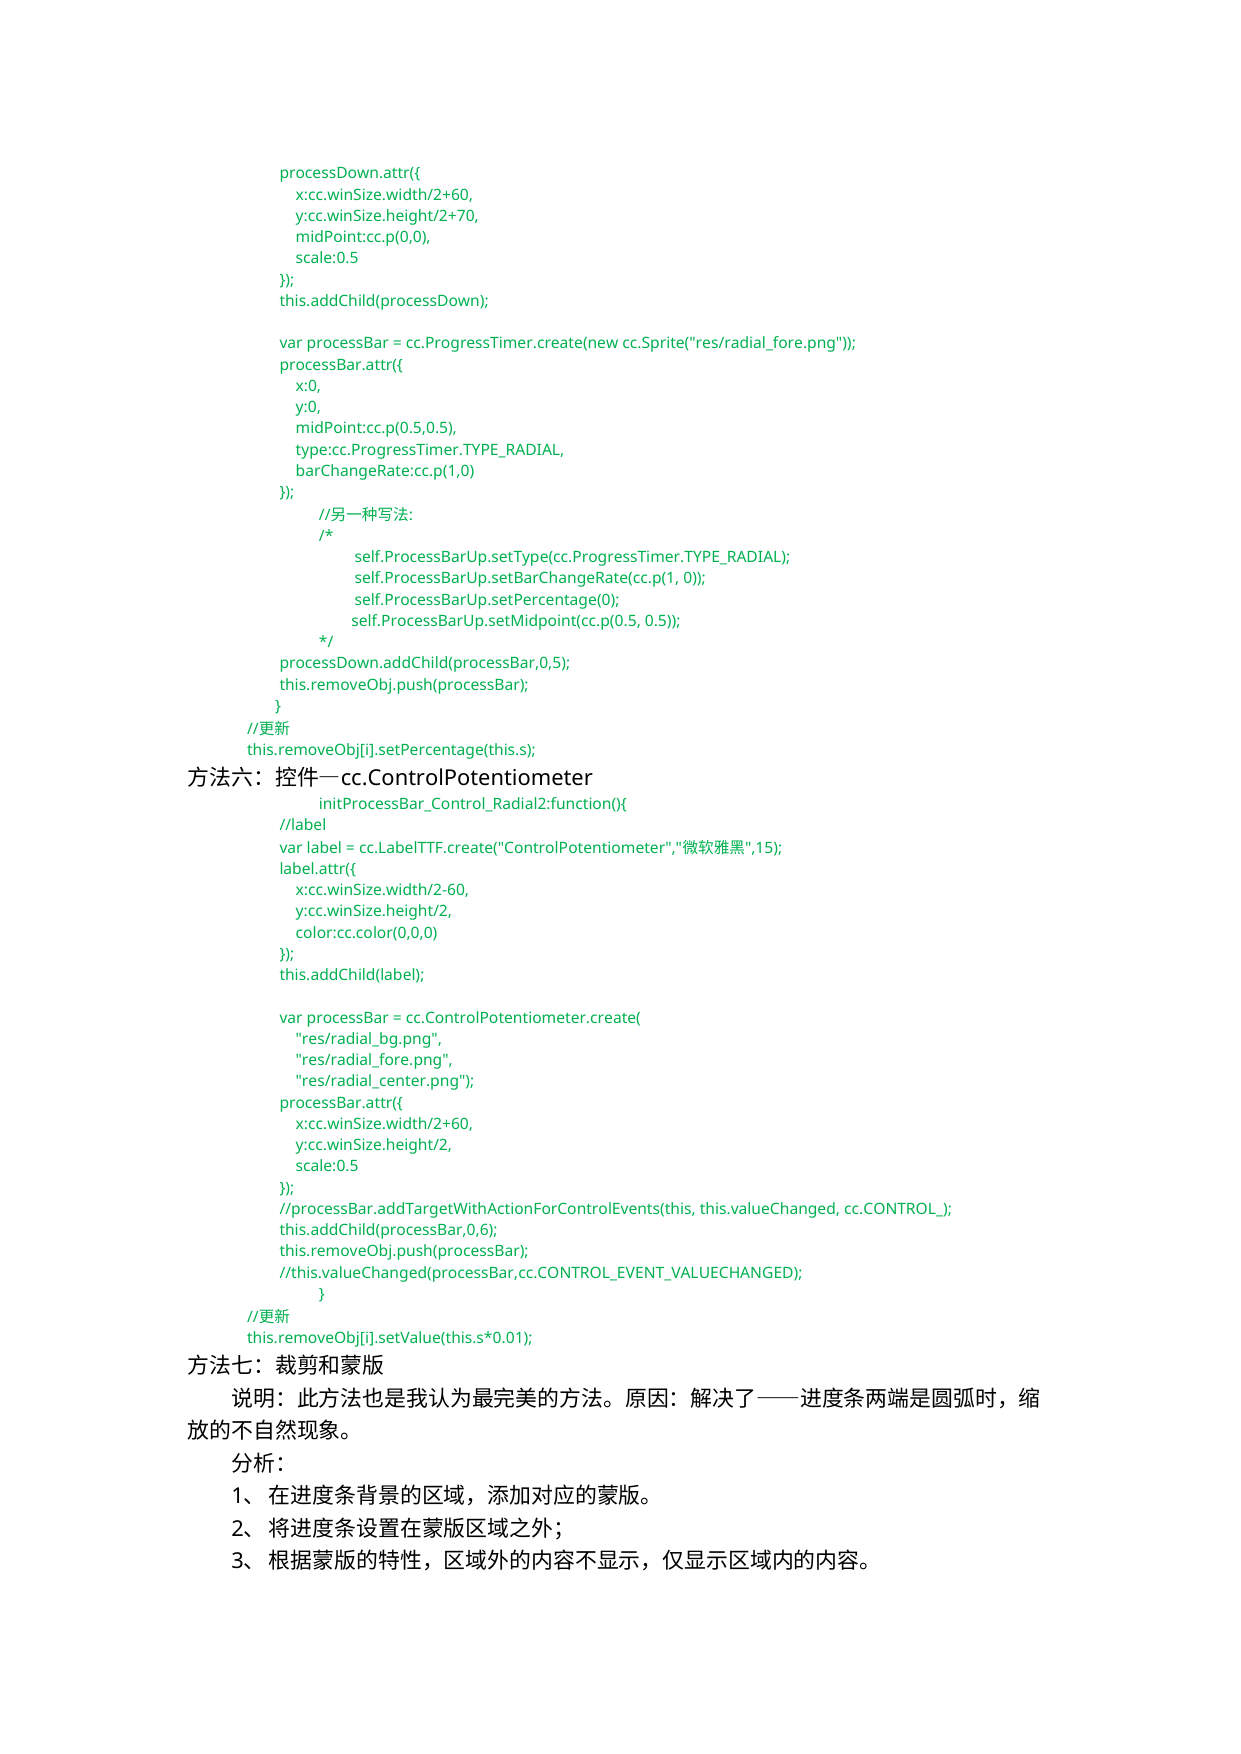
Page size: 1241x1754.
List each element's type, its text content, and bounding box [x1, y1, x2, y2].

list label.attr({ [247, 858, 1053, 879]
list self.ProcessBarUp.setPercentage(0); [291, 588, 1053, 610]
list processBar.attr({ [247, 1091, 1053, 1113]
list }); [247, 481, 1053, 502]
list //label [247, 814, 1053, 835]
list "res/radial_fore.png", [247, 1049, 1053, 1070]
text 方法六：控件—cc.ControlPotentiometer [187, 760, 1053, 792]
list }); [247, 1176, 1053, 1198]
list } [247, 1283, 1053, 1304]
list }); [247, 268, 1053, 289]
list } [247, 695, 1053, 716]
list //更新 [247, 1304, 1053, 1327]
list 根据蒙版的特性，区域外的内容不显示，仅显示区域内的内容。 [231, 1543, 1053, 1575]
list "res/radial_bg.png", [247, 1028, 1053, 1049]
list x:0, [247, 374, 1053, 396]
list this.addChild(label); [247, 964, 1053, 985]
list self.ProcessBarUp.setBarChangeRate(cc.p(1, 0)); [291, 567, 1053, 588]
list y:cc.winSize.height/2+70, [247, 204, 1053, 226]
list type:cc.ProgressTimer.TYPE_RADIAL, [247, 438, 1053, 459]
text 分析： [187, 1445, 1053, 1478]
list x:cc.winSize.width/2+60, [247, 183, 1053, 204]
list color:cc.color(0,0,0) [247, 921, 1053, 943]
list x:cc.winSize.width/2+60, [247, 1113, 1053, 1134]
list y:0, [247, 396, 1053, 417]
list midPoint:cc.p(0.5,0.5), [247, 417, 1053, 438]
list y:cc.winSize.height/2, [247, 900, 1053, 921]
list barChangeRate:cc.p(1,0) [247, 459, 1053, 481]
list var label = cc.LabelTTF.create("ControlPotentiometer","微软雅黑",15); [247, 835, 1053, 858]
list }); [247, 943, 1053, 964]
list this.removeObj.push(processBar); [247, 673, 1053, 695]
list var processBar = cc.ProgressTimer.create(new cc.Sprite("res/radial_fore.png")); [247, 332, 1053, 353]
list //更新 [247, 716, 1053, 739]
list "res/radial_center.png"); [247, 1070, 1053, 1091]
list var processBar = cc.ControlPotentiometer.create( [247, 1006, 1053, 1028]
list this.removeObj.push(processBar); [247, 1240, 1053, 1261]
list this.removeObj[i].setValue(this.s*0.01); [247, 1327, 1053, 1348]
text 方法七：裁剪和蒙版 [187, 1348, 1053, 1380]
list scale:0.5 [247, 1155, 1053, 1176]
list this.removeObj[i].setPercentage(this.s); [247, 739, 1053, 760]
list this.addChild(processBar,0,6); [247, 1219, 1053, 1240]
list processBar.attr({ [247, 353, 1053, 374]
list //另一种写法: [291, 502, 1053, 525]
list processDown.attr({ [247, 162, 1053, 183]
list //this.valueChanged(processBar,cc.CONTROL_EVENT_VALUECHANGED); [247, 1261, 1053, 1283]
list 将进度条设置在蒙版区域之外； [231, 1510, 1053, 1543]
text 说明：此方法也是我认为最完美的方法。原因：解决了——进度条两端是圆弧时，缩放的不自然现象。 [187, 1380, 1053, 1445]
list /* [291, 525, 1053, 546]
list scale:0.5 [247, 247, 1053, 268]
list y:cc.winSize.height/2, [247, 1134, 1053, 1155]
list midPoint:cc.p(0,0), [247, 226, 1053, 247]
list self.ProcessBarUp.setMidpoint(cc.p(0.5, 0.5)); [291, 610, 1053, 631]
list this.addChild(processDown); [247, 289, 1053, 311]
list x:cc.winSize.width/2-60, [247, 879, 1053, 900]
list */ [291, 631, 1053, 652]
list 在进度条背景的区域，添加对应的蒙版。 [231, 1478, 1053, 1510]
list initProcessBar_Control_Radial2:function(){ [247, 792, 1053, 814]
list processDown.addChild(processBar,0,5); [247, 652, 1053, 673]
list //processBar.addTargetWithActionForControlEvents(this, this.valueChanged, cc.CONTROL_); [247, 1198, 1053, 1219]
list self.ProcessBarUp.setType(cc.ProgressTimer.TYPE_RADIAL); [291, 546, 1053, 567]
